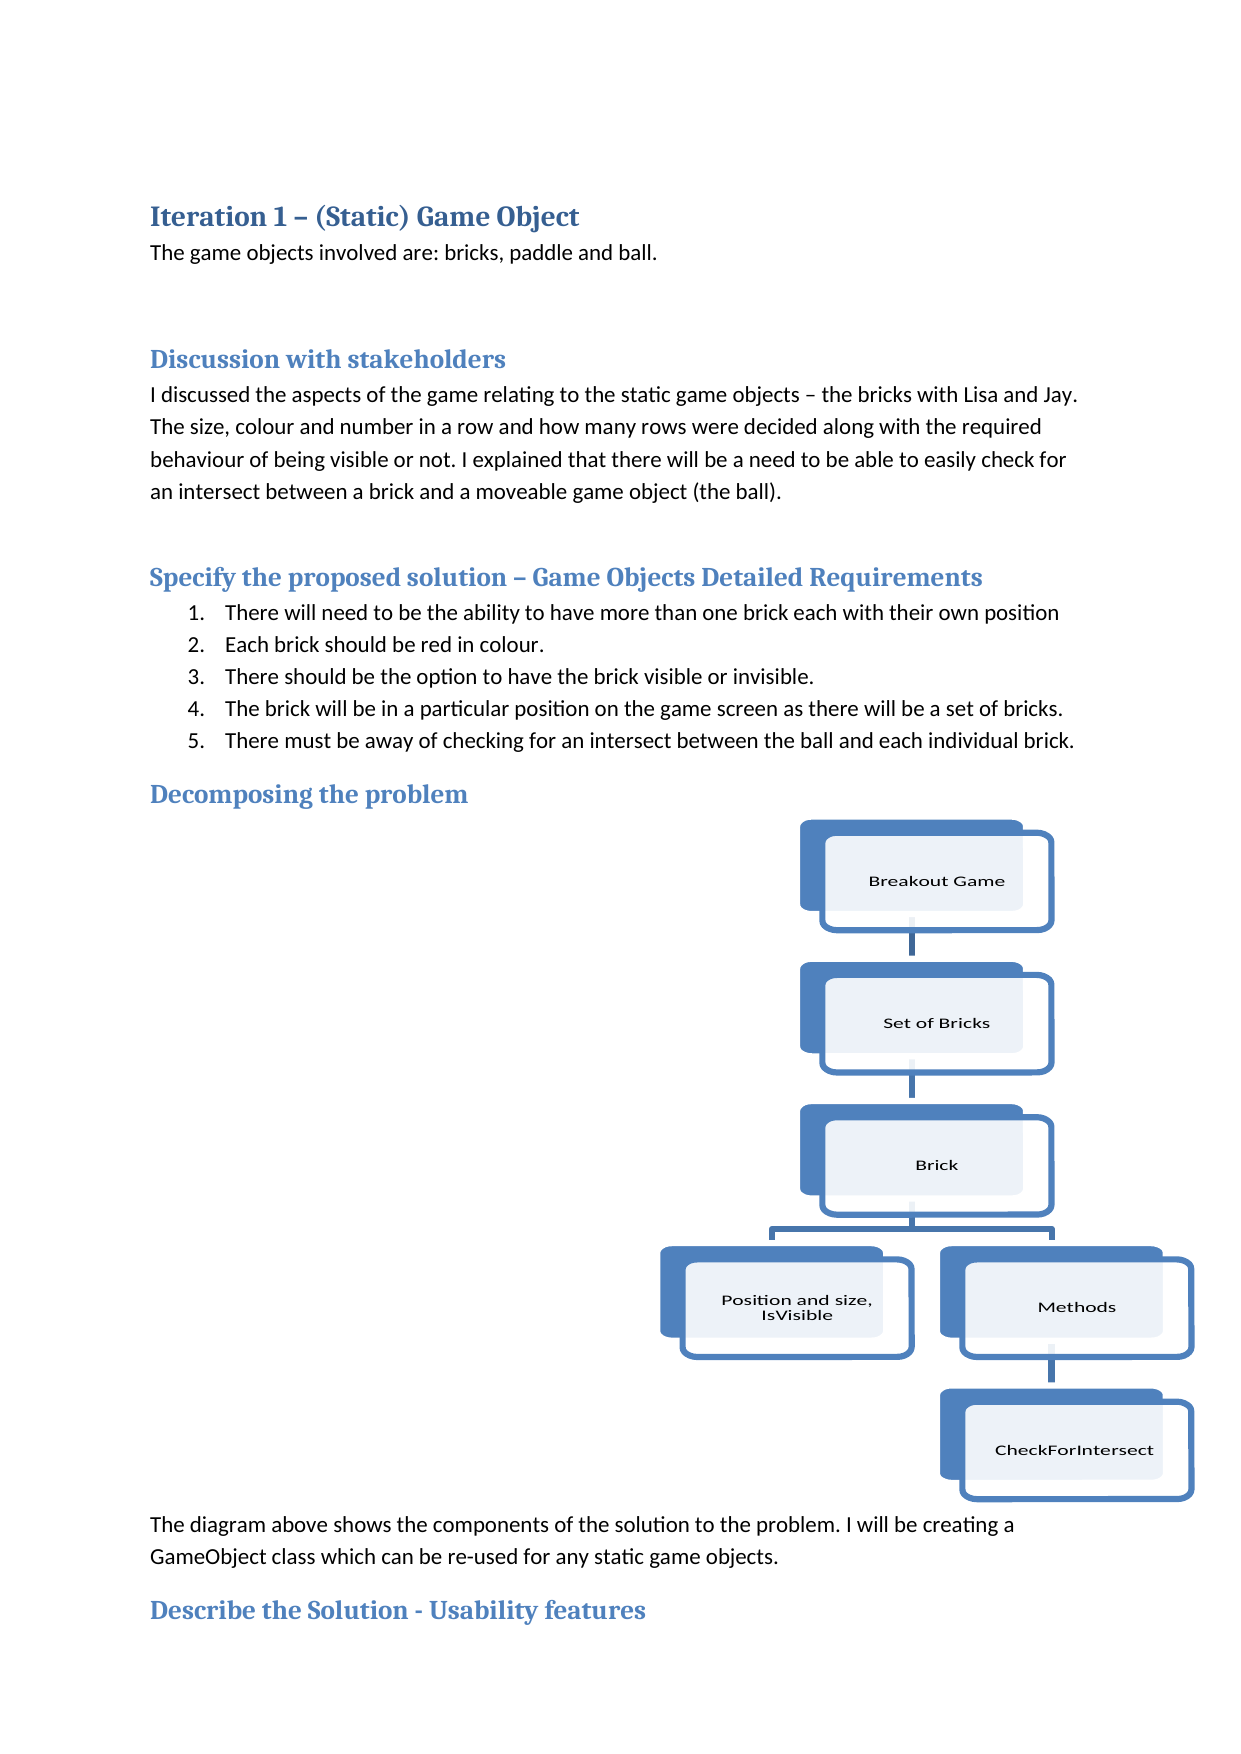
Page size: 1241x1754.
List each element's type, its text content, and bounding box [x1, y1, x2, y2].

list There should be the option to have the brick visible or invisible. [187, 662, 1090, 690]
subtitle Specify the proposed solution – Game Objects Detailed Requirements [150, 562, 1090, 593]
list Each brick should be red in colour. [187, 630, 1090, 658]
text The diagram above shows the components of the solution to the problem. I will be creating a GameObject class which can be re-used for any static game objects. [150, 815, 1090, 1570]
list There will need to be the ability to have more than one brick each with their own position [187, 598, 1090, 626]
text I discussed the aspects of the game relating to the static game objects – the bricks with Lisa and Jay. The size, colour and number in a row and how many rows were decided along with the required behaviour of being visible or not. I explained that there will be a need to be able to easily check for an intersect between a brick and a moveable game object (the ball). [150, 380, 1090, 537]
list There must be away of checking for an intersect between the ball and each individual brick. [187, 727, 1090, 754]
subtitle Discussion with stakeholders [150, 344, 1090, 376]
subtitle Iteration 1 – (Static) Game Object [150, 200, 1090, 233]
subtitle Decomposing the problem [150, 779, 1090, 811]
text The game objects involved are: bricks, paddle and ball. [150, 238, 1090, 267]
text Describe the Solution - Usability features [150, 1595, 1090, 1627]
list The brick will be in a particular position on the game screen as there will be a set of bricks. [187, 694, 1090, 722]
